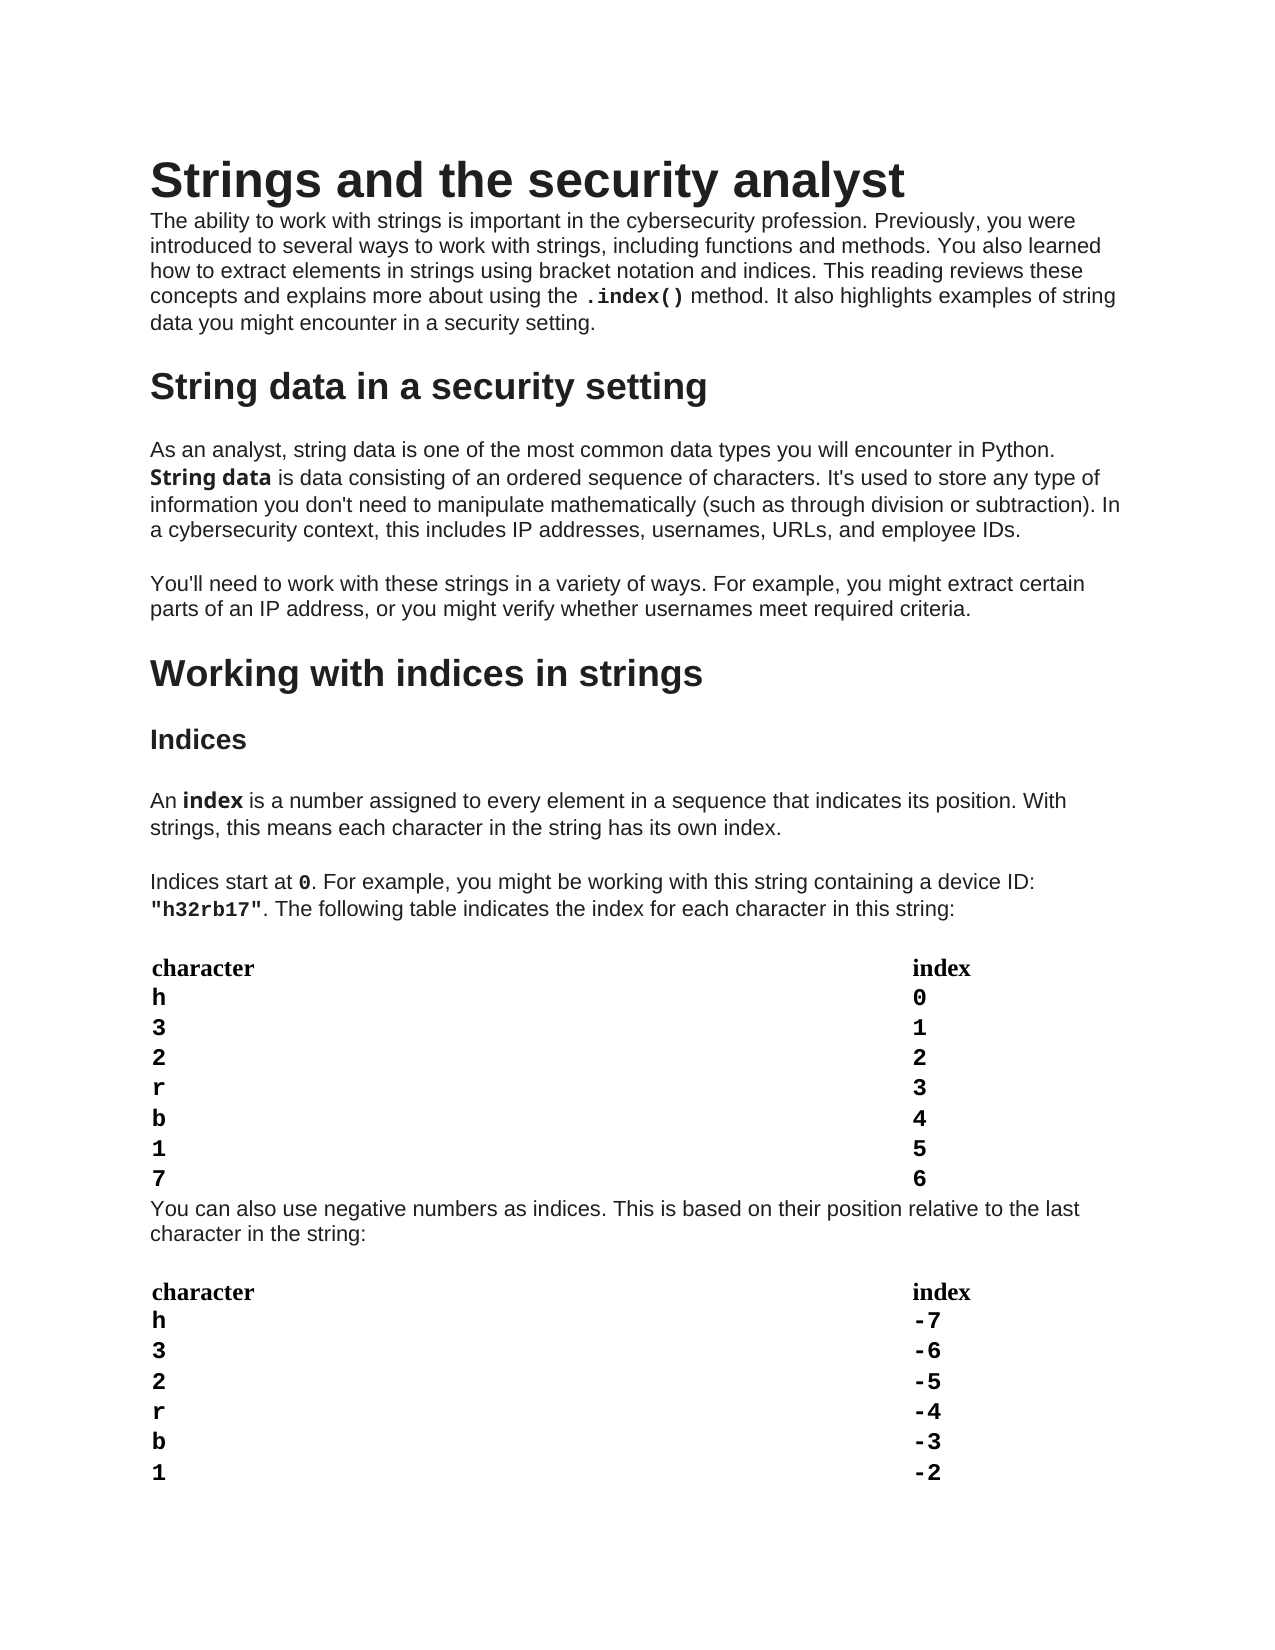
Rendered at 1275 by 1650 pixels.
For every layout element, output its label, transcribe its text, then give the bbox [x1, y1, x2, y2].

table_cell -4 [911, 1398, 1275, 1428]
table_cell 2 [911, 1044, 1275, 1074]
text As an analyst, string data is one of the most common data types you will encounter in Python. String data is data consisting of an ordered sequence of characters. It's used to store any type of information you don't need to manipulate mathematically (such as through division or subtraction). In a cybersecurity context, this includes IP addresses, usernames, URLs, and employee IDs. [150, 437, 1125, 542]
table_cell 2 [150, 1368, 911, 1398]
table_cell r [150, 1398, 911, 1428]
text The ability to work with strings is important in the cybersecurity profession. Previously, you were introduced to several ways to work with strings, including functions and methods. You also learned how to extract elements in strings using bracket notation and indices. This reading reviews these concepts and explains more about using the .index() method. It also highlights examples of string data you might encounter in a security setting. [150, 207, 1125, 335]
table_cell -3 [911, 1428, 1275, 1458]
table_header character [150, 1275, 911, 1307]
table_cell -7 [911, 1307, 1275, 1337]
table_cell 3 [150, 1337, 911, 1368]
table_cell 1 [150, 1135, 911, 1165]
table_cell -6 [911, 1337, 1275, 1368]
table_cell b [150, 1428, 911, 1458]
text Working with indices in strings [150, 651, 1125, 694]
text Strings and the security analyst [150, 150, 1125, 207]
table_cell -5 [911, 1368, 1275, 1398]
table_cell r [150, 1074, 911, 1104]
text You'll need to work with these strings in a variety of ways. For example, you might extract certain parts of an IP address, or you might verify whether usernames meet required criteria. [150, 571, 1125, 622]
table_header index [911, 951, 1275, 983]
table_cell 3 [911, 1074, 1275, 1104]
table_cell 5 [911, 1135, 1275, 1165]
text Indices [150, 723, 1125, 755]
text Indices start at 0. For example, you might be working with this string containing a device ID: "h32rb17". The following table indicates the index for each character in this string: [150, 869, 1125, 922]
text You can also use negative numbers as indices. This is based on their position relative to the last character in the string: [150, 1196, 1125, 1246]
table_cell 4 [911, 1105, 1275, 1135]
table_cell h [150, 1307, 911, 1337]
table_cell 1 [150, 1459, 911, 1489]
table_cell 3 [150, 1014, 911, 1044]
table_cell 0 [911, 983, 1275, 1014]
table_cell h [150, 983, 911, 1014]
table_cell 6 [911, 1165, 1275, 1196]
table_header character [150, 951, 911, 983]
table_cell 7 [150, 1165, 911, 1196]
text String data in a security setting [150, 364, 1125, 407]
table_header index [911, 1275, 1275, 1307]
table_cell 2 [150, 1044, 911, 1074]
table_cell 1 [911, 1014, 1275, 1044]
text An index is a number assigned to every element in a sequence that indicates its position. With strings, this means each character in the string has its own index. [150, 784, 1125, 839]
table_cell -2 [911, 1459, 1275, 1489]
table_cell b [150, 1105, 911, 1135]
